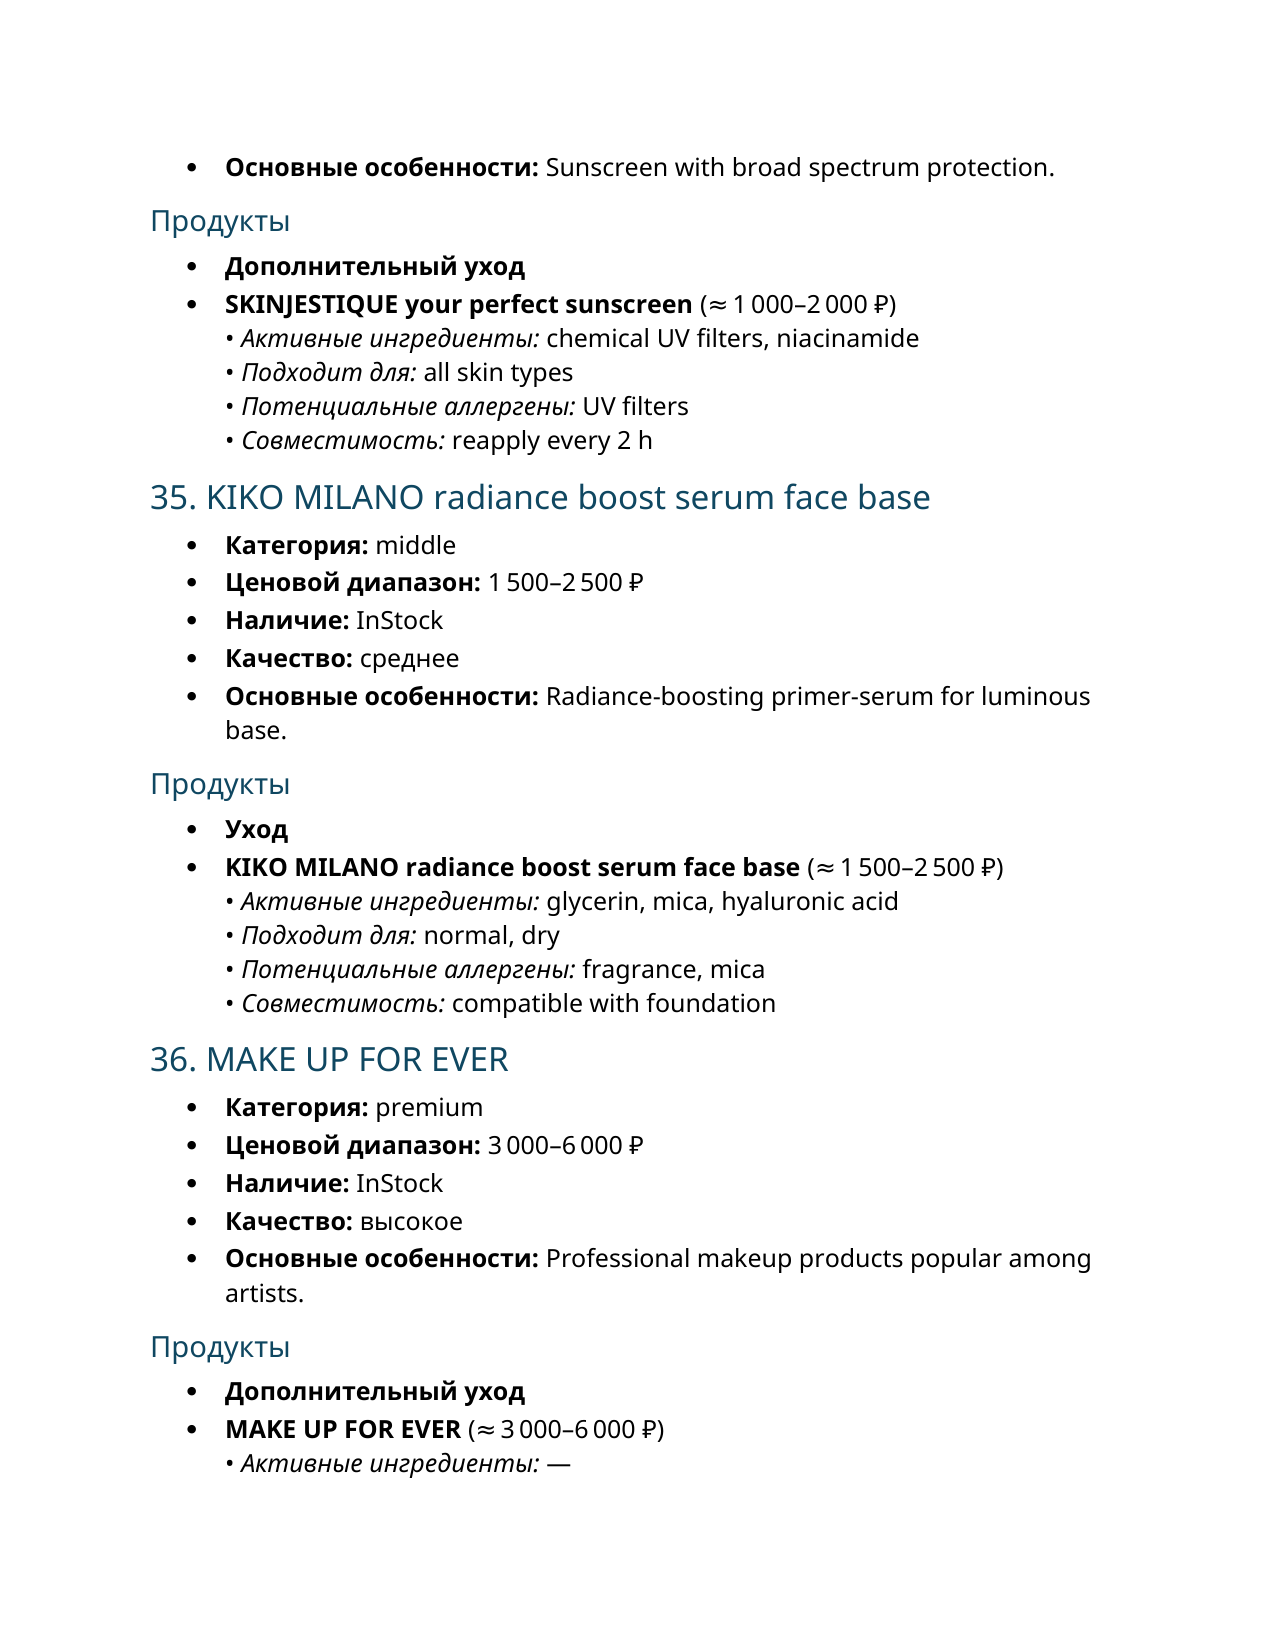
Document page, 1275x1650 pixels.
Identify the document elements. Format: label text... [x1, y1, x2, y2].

list Ценовой диапазон: 1 500–2 500 ₽ [187, 565, 1125, 599]
list KIKO MILANO radiance boost serum face base (≈ 1 500–2 500 ₽) • Активные ингредиенты: glycerin, mica, hyaluronic acid • Подходит для: normal, dry • Потенциальные аллергены: fragrance, mica • Совместимость: compatible with foundation [187, 849, 1125, 1019]
subtitle 36. MAKE UP FOR EVER [150, 1036, 1125, 1082]
list Качество: среднее [187, 641, 1125, 675]
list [187, 1412, 1125, 1480]
list Ценовой диапазон: 3 000–6 000 ₽ [187, 1128, 1125, 1162]
subtitle Продукты [150, 763, 1125, 803]
list Уход [187, 811, 1125, 845]
list Основные особенности: Professional makeup products popular among artists. [187, 1241, 1125, 1309]
subtitle Продукты [150, 201, 1125, 240]
list Наличие: InStock [187, 1166, 1125, 1199]
list Качество: высокое [187, 1203, 1125, 1237]
subtitle Продукты [150, 1326, 1125, 1366]
list Категория: premium [187, 1090, 1125, 1124]
list Основные особенности: Radiance-boosting primer-serum for luminous base. [187, 678, 1125, 747]
list Дополнительный уход [187, 1374, 1125, 1408]
list Наличие: InStock [187, 603, 1125, 637]
subtitle 35. KIKO MILANO radiance boost serum face base [150, 473, 1125, 519]
list Основные особенности: Sunscreen with broad spectrum protection. [187, 150, 1125, 184]
list SKINJESTIQUE your perfect sunscreen (≈ 1 000–2 000 ₽) • Активные ингредиенты: chemical UV filters, niacinamide • Подходит для: all skin types • Потенциальные аллергены: UV filters • Совместимость: reapply every 2 h [187, 287, 1125, 457]
list Категория: middle [187, 527, 1125, 561]
list Дополнительный уход [187, 249, 1125, 283]
